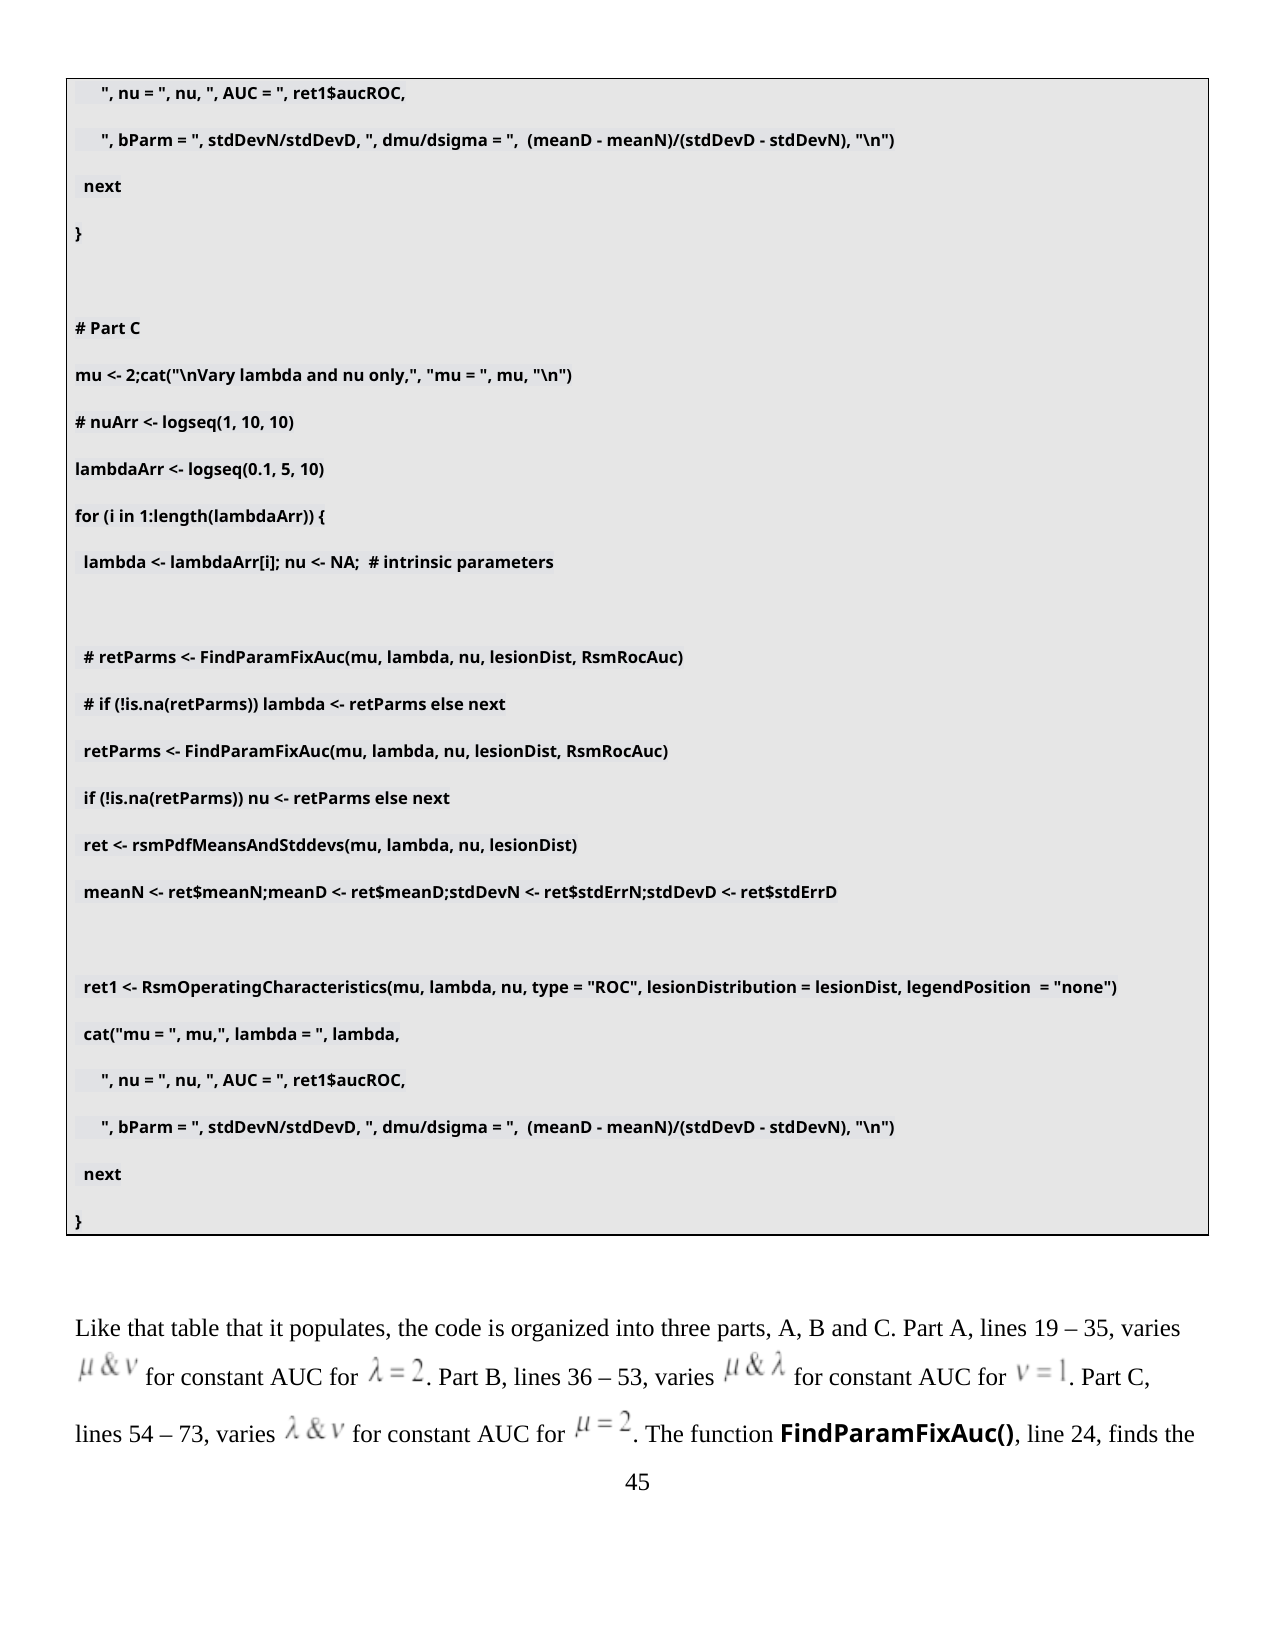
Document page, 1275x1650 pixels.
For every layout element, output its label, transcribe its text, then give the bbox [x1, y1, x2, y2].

text # if (!is.na(retParms)) lambda <- retParms else next [67, 690, 1208, 716]
text ", nu = ", nu, ", AUC = ", ret1$aucROC, [67, 79, 1208, 104]
text meanN <- ret$meanN;meanD <- ret$meanD;stdDevN <- ret$stdErrN;stdDevD <- ret$stdErrD [67, 877, 1208, 903]
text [75, 1313, 1200, 1460]
text cat("mu = ", mu,", lambda = ", lambda, [67, 1019, 1208, 1045]
text # retParms <- FindParamFixAuc(mu, lambda, nu, lesionDist, RsmRocAuc) [67, 643, 1208, 669]
text lambda <- lambdaArr[i]; nu <- NA; # intrinsic parameters [67, 548, 1208, 574]
text ret <- rsmPdfMeansAndStddevs(mu, lambda, nu, lesionDist) [67, 830, 1208, 856]
text # Part C [67, 314, 1208, 339]
text ", bParm = ", stdDevN/stdDevD, ", dmu/dsigma = ", (meanD - meanN)/(stdDevD - stdDevN), "\n") [67, 125, 1208, 151]
text # nuArr <- logseq(1, 10, 10) [67, 407, 1208, 433]
text } [67, 219, 1208, 244]
text retParms <- FindParamFixAuc(mu, lambda, nu, lesionDist, RsmRocAuc) [67, 737, 1208, 762]
text for (i in 1:length(lambdaArr)) { [67, 501, 1208, 527]
text ", bParm = ", stdDevN/stdDevD, ", dmu/dsigma = ", (meanD - meanN)/(stdDevD - stdDevN), "\n") [67, 1113, 1208, 1139]
text next [67, 1160, 1208, 1186]
text mu <- 2;cat("\nVary lambda and nu only,", "mu = ", mu, "\n") [67, 361, 1208, 386]
text next [67, 172, 1208, 198]
text } [67, 1207, 1208, 1234]
text if (!is.na(retParms)) nu <- retParms else next [67, 783, 1208, 809]
text lambdaArr <- logseq(0.1, 5, 10) [67, 454, 1208, 480]
text ret1 <- RsmOperatingCharacteristics(mu, lambda, nu, type = "ROC", lesionDistribution = lesionDist, legendPosition = "none") [67, 972, 1208, 998]
text ", nu = ", nu, ", AUC = ", ret1$aucROC, [67, 1066, 1208, 1092]
